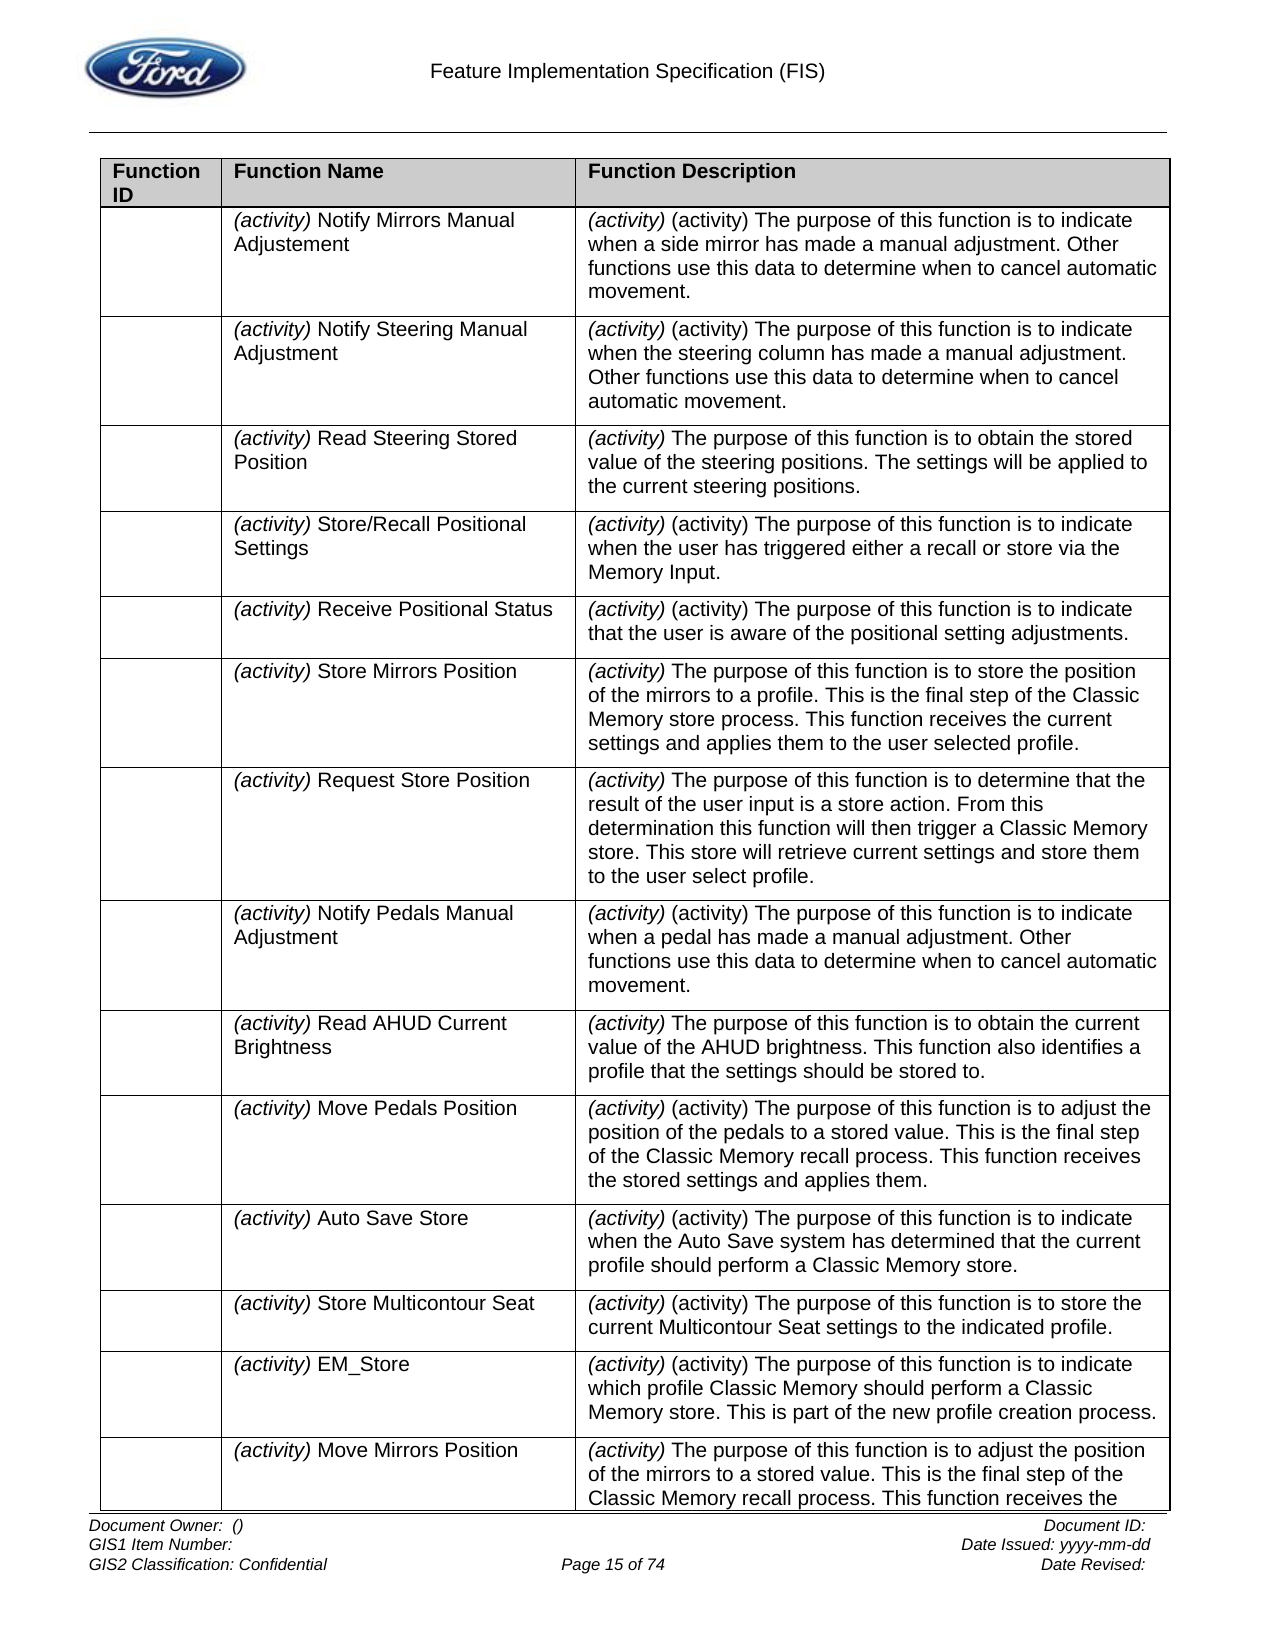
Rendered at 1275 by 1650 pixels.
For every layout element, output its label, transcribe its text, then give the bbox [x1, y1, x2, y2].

table_cell (activity) (activity) The purpose of this function is to indicate which profile Classic Memory should perform a Classic Memory store. This is part of the new profile creation process. [576, 1352, 1169, 1437]
table_cell (activity) (activity) The purpose of this function is to adjust the position of the pedals to a stored value. This is the final step of the Classic Memory recall process. This function receives the stored settings and applies them. [576, 1096, 1169, 1204]
table_cell (activity) Auto Save Store [222, 1205, 575, 1290]
table_cell (activity) Move Mirrors Position [222, 1438, 575, 1509]
table_cell (activity) (activity) The purpose of this function is to indicate when the steering column has made a manual adjustment. Other functions use this data to determine when to cancel automatic movement. [576, 317, 1169, 425]
table_header Function ID [101, 159, 221, 206]
table_cell (activity) Request Store Position [222, 768, 575, 900]
table_cell (activity) (activity) The purpose of this function is to indicate when a pedal has made a manual adjustment. Other functions use this data to determine when to cancel automatic movement. [576, 901, 1169, 1009]
table_cell [101, 659, 221, 767]
table_cell [101, 426, 221, 511]
table_cell [101, 1096, 221, 1204]
table_cell [101, 1205, 221, 1290]
table_cell (activity) Store/Recall Positional Settings [222, 512, 575, 596]
table_cell (activity) Read Steering Stored Position [222, 426, 575, 511]
table_cell [101, 512, 221, 596]
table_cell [576, 1438, 1169, 1509]
table_cell (activity) Store Multicontour Seat [222, 1291, 575, 1351]
table_cell [101, 901, 221, 1009]
table_cell (activity) Store Mirrors Position [222, 659, 575, 767]
table_cell [101, 1291, 221, 1351]
table_cell (activity) Move Pedals Position [222, 1096, 575, 1204]
table_header Function Description [576, 159, 1169, 206]
table_cell (activity) (activity) The purpose of this function is to indicate when the user has triggered either a recall or store via the Memory Input. [576, 512, 1169, 596]
table_cell (activity) Notify Mirrors Manual Adjustement [222, 208, 575, 316]
picture [65, 18, 266, 119]
table_cell [101, 597, 221, 657]
table_cell (activity) (activity) The purpose of this function is to indicate when a side mirror has made a manual adjustment. Other functions use this data to determine when to cancel automatic movement. [576, 208, 1169, 316]
table_cell (activity) Notify Pedals Manual Adjustment [222, 901, 575, 1009]
table_cell (activity) The purpose of this function is to obtain the stored value of the steering positions. The settings will be applied to the current steering positions. [576, 426, 1169, 511]
table_cell (activity) Receive Positional Status [222, 597, 575, 657]
table_cell (activity) (activity) The purpose of this function is to indicate when the Auto Save system has determined that the current profile should perform a Classic Memory store. [576, 1205, 1169, 1290]
table_cell [101, 768, 221, 900]
table_cell (activity) Notify Steering Manual Adjustment [222, 317, 575, 425]
table_cell (activity) EM_Store [222, 1352, 575, 1437]
table_cell (activity) The purpose of this function is to obtain the current value of the AHUD brightness. This function also identifies a profile that the settings should be stored to. [576, 1011, 1169, 1095]
table_cell (activity) (activity) The purpose of this function is to store the current Multicontour Seat settings to the indicated profile. [576, 1291, 1169, 1351]
table_cell (activity) Read AHUD Current Brightness [222, 1011, 575, 1095]
table_header Function Name [222, 159, 575, 206]
table_cell (activity) (activity) The purpose of this function is to indicate that the user is aware of the positional setting adjustments. [576, 597, 1169, 657]
table_cell (activity) The purpose of this function is to determine that the result of the user input is a store action. From this determination this function will then trigger a Classic Memory store. This store will retrieve current settings and store them to the user select profile. [576, 768, 1169, 900]
table_cell [101, 1438, 221, 1509]
table_cell [101, 317, 221, 425]
table_cell (activity) The purpose of this function is to store the position of the mirrors to a profile. This is the final step of the Classic Memory store process. This function receives the current settings and applies them to the user selected profile. [576, 659, 1169, 767]
table_cell [101, 1011, 221, 1095]
table_cell [101, 208, 221, 316]
table_cell [101, 1352, 221, 1437]
